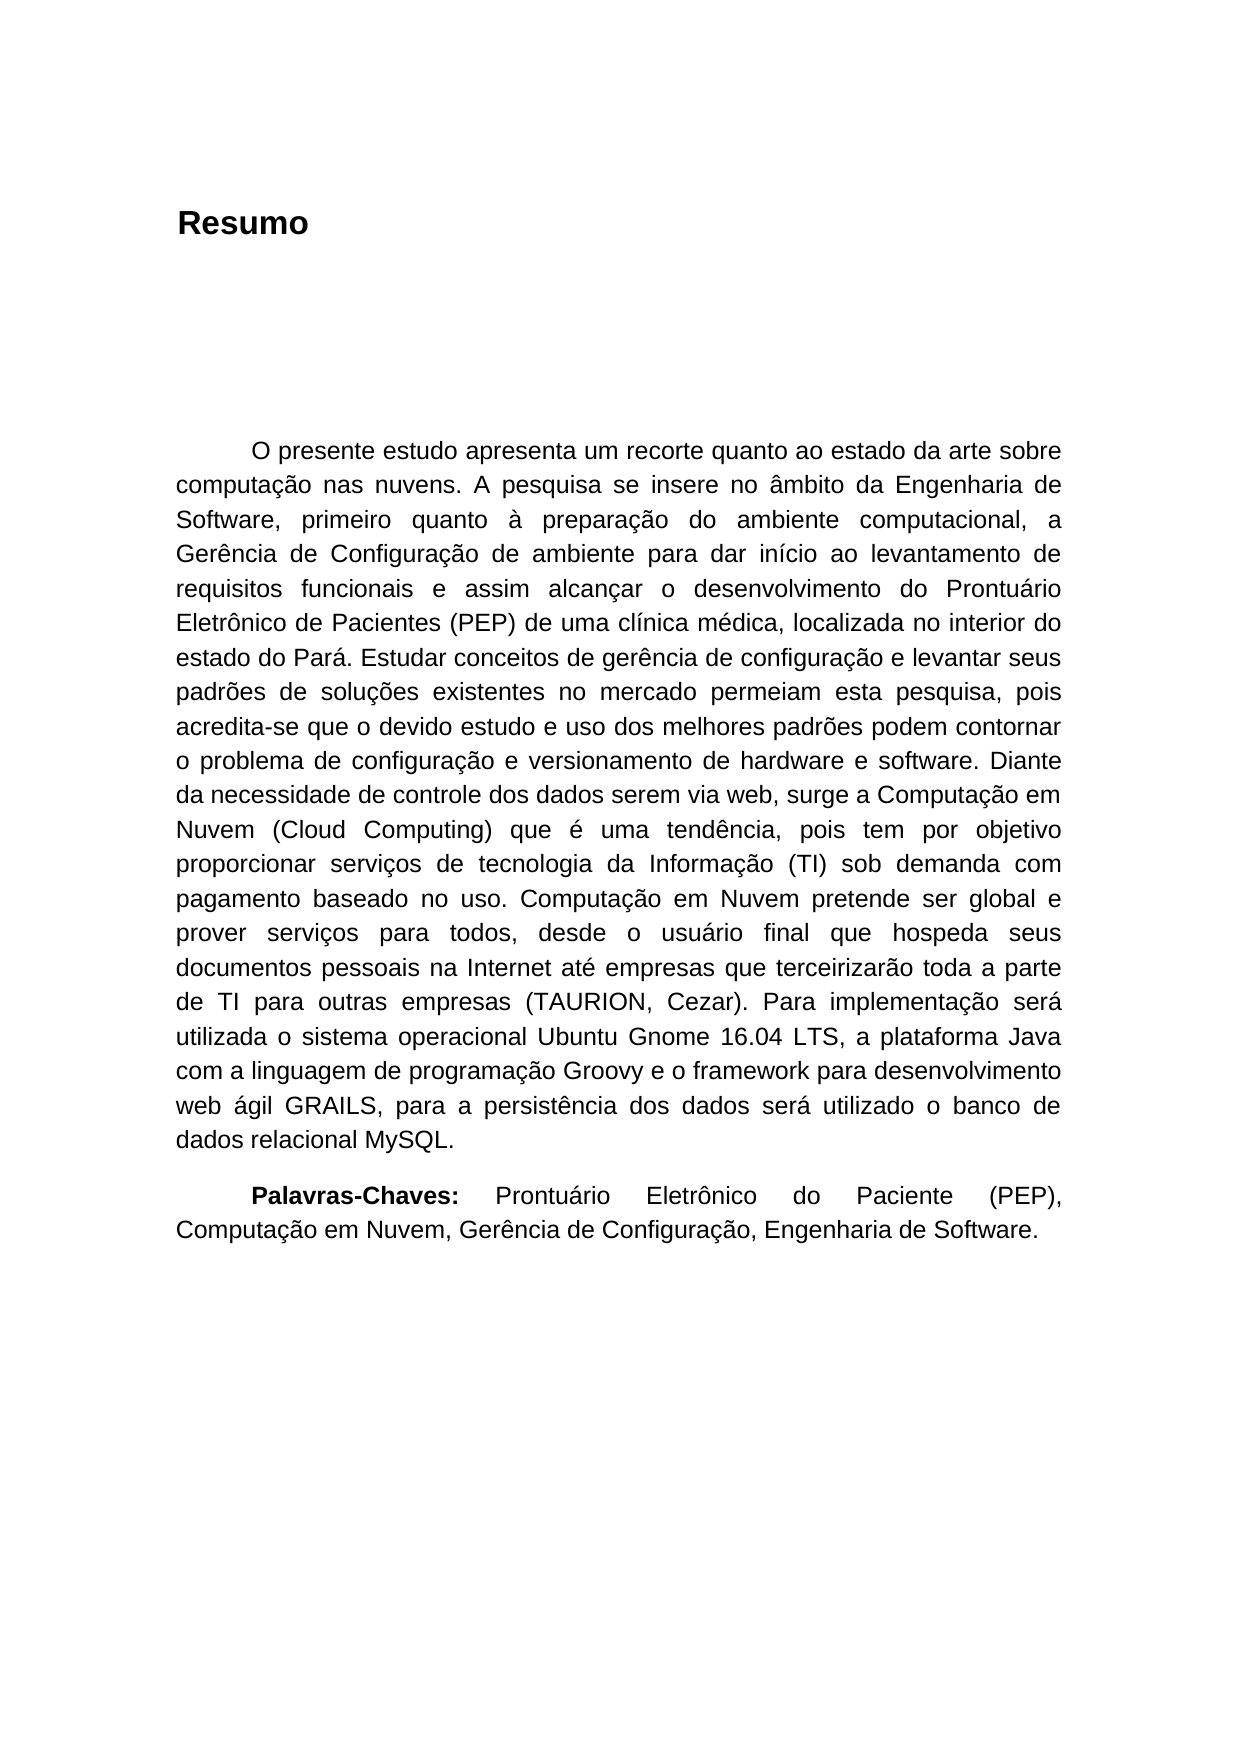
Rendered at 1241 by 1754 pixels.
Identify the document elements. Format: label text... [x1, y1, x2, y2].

text Resumo [177, 203, 1063, 241]
text Palavras-Chaves: Prontuário Eletrônico do Paciente (PEP), Computação em Nuvem, Gerência de Configuração, Engenharia de Software. [176, 1181, 1063, 1244]
text O presente estudo apresenta um recorte quanto ao estado da arte sobre computação nas nuvens. A pesquisa se insere no âmbito da Engenharia de Software, primeiro quanto à preparação do ambiente computacional, a Gerência de Configuração de ambiente para dar início ao levantamento de requisitos funcionais e assim alcançar o desenvolvimento do Prontuário Eletrônico de Pacientes (PEP) de uma clínica médica, localizada no interior do estado do Pará. Estudar conceitos de gerência de configuração e levantar seus padrões de soluções existentes no mercado permeiam esta pesquisa, pois acredita-se que o devido estudo e uso dos melhores padrões podem contornar o problema de configuração e versionamento de hardware e software. Diante da necessidade de controle dos dados serem via web, surge a Computação em Nuvem (Cloud Computing) que é uma tendência, pois tem por objetivo proporcionar serviços de tecnologia da Informação (TI) sob demanda com pagamento baseado no uso. Computação em Nuvem pretende ser global e prover serviços para todos, desde o usuário final que hospeda seus documentos pessoais na Internet até empresas que terceirizarão toda a parte de TI para outras empresas (TAURION, Cezar). Para implementação será utilizada o sistema operacional Ubuntu Gnome 16.04 LTS, a plataforma Java com a linguagem de programação Groovy e o framework para desenvolvimento web ágil GRAILS, para a persistência dos dados será utilizado o banco de dados relacional MySQL. [176, 436, 1063, 1154]
